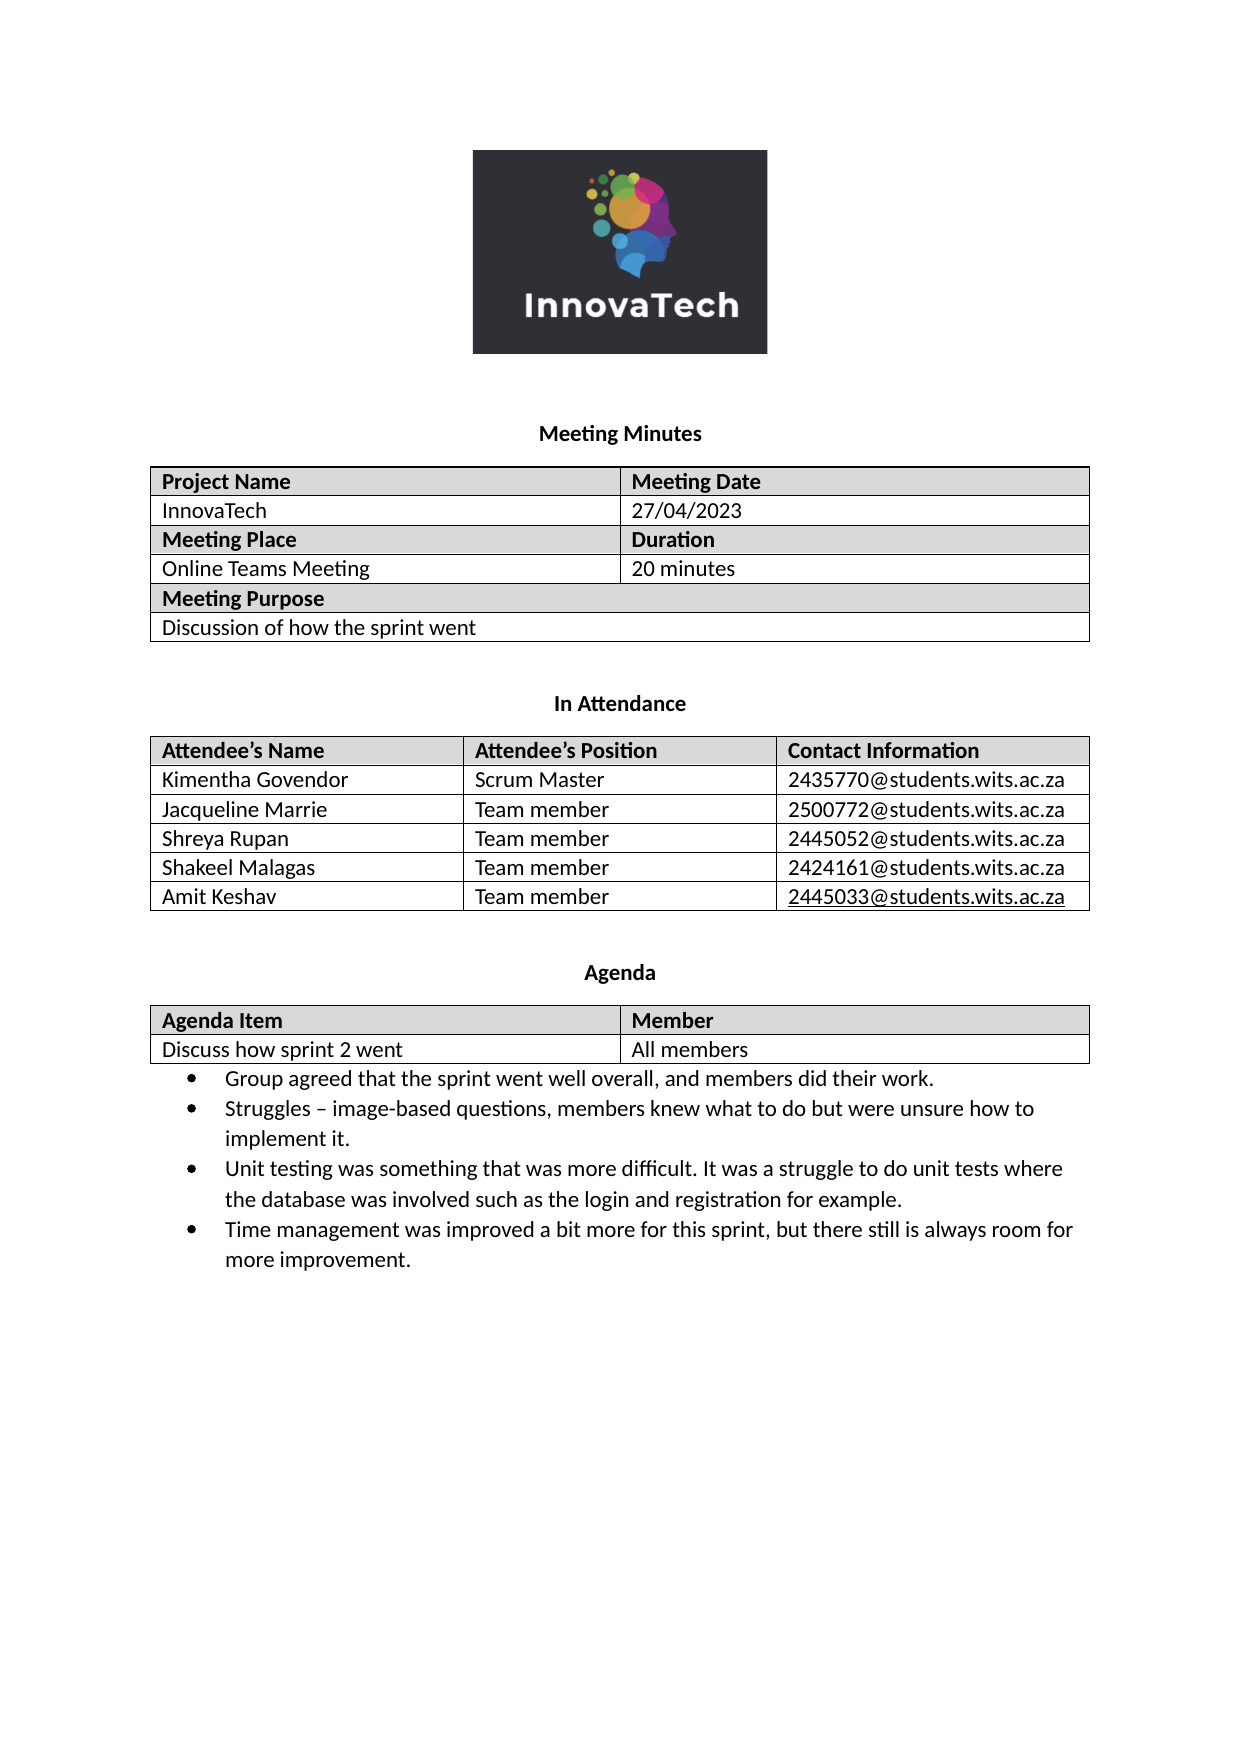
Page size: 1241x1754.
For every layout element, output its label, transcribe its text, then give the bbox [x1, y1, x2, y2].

table_header Project Name [151, 468, 620, 495]
text Meeting Minutes [150, 419, 1090, 447]
table_cell Duration [621, 526, 1089, 553]
table_cell Jacqueline Marrie [151, 795, 463, 823]
list Group agreed that the sprint went well overall, and members did their work. [187, 1064, 1090, 1092]
text Agenda [150, 958, 1090, 986]
table_cell Meeting Place [151, 526, 620, 553]
text In Attendance [150, 689, 1090, 717]
table_cell 2435770@students.wits.ac.za [777, 766, 1089, 794]
table_cell Kimentha Govendor [151, 766, 463, 794]
table_cell Shreya Rupan [151, 824, 463, 852]
table_cell Scrum Master [464, 766, 776, 794]
table_cell 2424161@students.wits.ac.za [777, 853, 1089, 881]
table_header Attendee’s Position [464, 737, 776, 764]
table_cell All members [621, 1035, 1089, 1063]
table_cell Discussion of how the sprint went [151, 613, 1089, 641]
table_header Meeting Date [621, 468, 1089, 495]
table_header Contact Information [777, 737, 1089, 764]
table_cell 2445033@students.wits.ac.za [777, 882, 1089, 910]
table_cell Meeting Purpose [151, 584, 1089, 612]
table_cell Team member [464, 853, 776, 881]
table_header Agenda Item [151, 1006, 620, 1034]
table_cell Online Teams Meeting [151, 555, 620, 583]
table_cell Team member [464, 882, 776, 910]
picture [472, 150, 768, 354]
list Struggles – image-based questions, members knew what to do but were unsure how to implement it. [187, 1094, 1090, 1152]
table_cell 2445052@students.wits.ac.za [777, 824, 1089, 852]
table_header Member [621, 1006, 1089, 1034]
list Time management was improved a bit more for this sprint, but there still is always room for more improvement. [187, 1215, 1090, 1273]
list Unit testing was something that was more difficult. It was a struggle to do unit tests where the database was involved such as the login and registration for example. [187, 1154, 1090, 1213]
table_cell 20 minutes [621, 555, 1089, 583]
table_cell Team member [464, 824, 776, 852]
table_header Attendee’s Name [151, 737, 463, 764]
table_cell Amit Keshav [151, 882, 463, 910]
table_cell Shakeel Malagas [151, 853, 463, 881]
table_cell 27/04/2023 [621, 496, 1089, 524]
table_cell 2500772@students.wits.ac.za [777, 795, 1089, 823]
table_cell Discuss how sprint 2 went [151, 1035, 620, 1063]
table_cell InnovaTech [151, 496, 620, 524]
table_cell Team member [464, 795, 776, 823]
